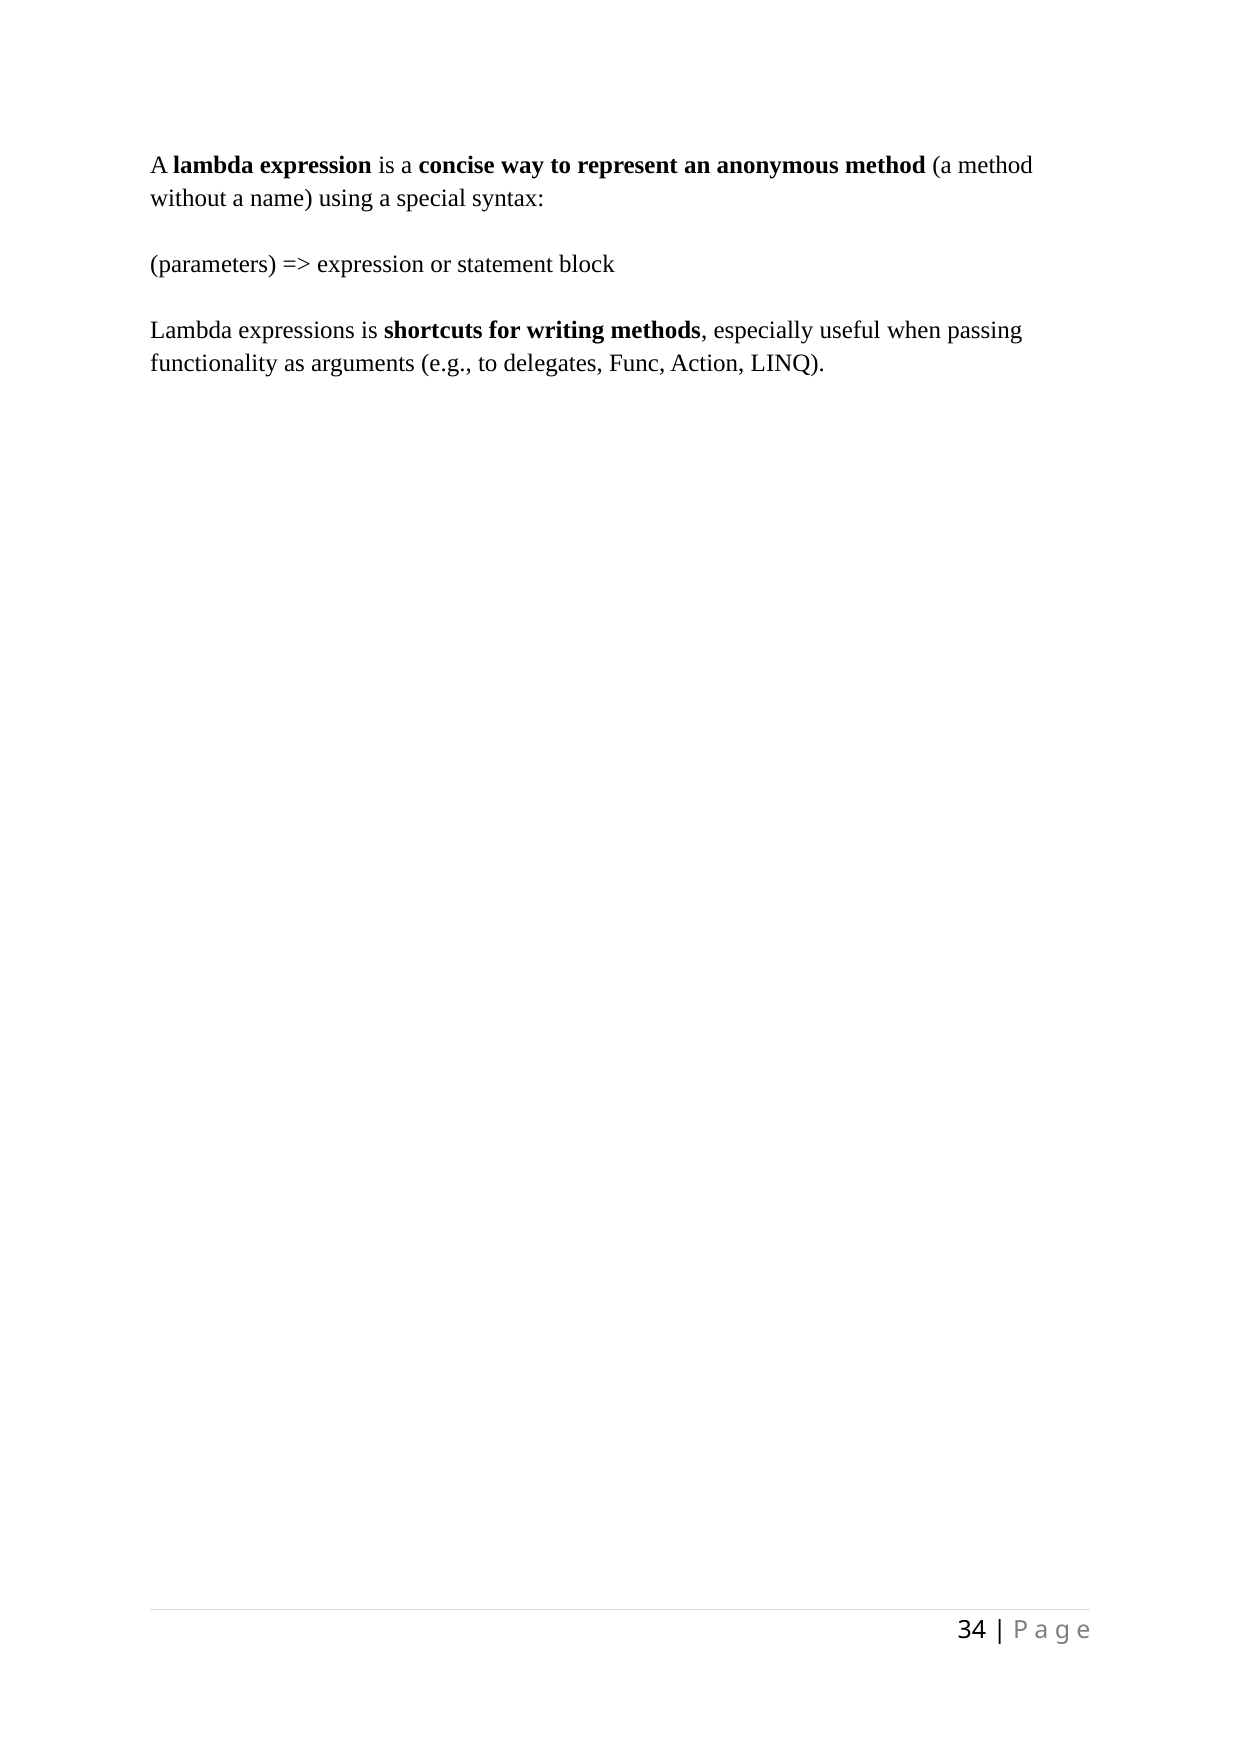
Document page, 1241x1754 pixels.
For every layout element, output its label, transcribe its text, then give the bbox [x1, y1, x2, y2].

text (parameters) => expression or statement block [150, 249, 1090, 278]
text A lambda expression is a concise way to represent an anonymous method (a method without a name) using a special syntax: [150, 150, 1090, 212]
text Lambda expressions is shortcuts for writing methods, especially useful when passing functionality as arguments (e.g., to delegates, Func, Action, LINQ). [150, 315, 1090, 377]
